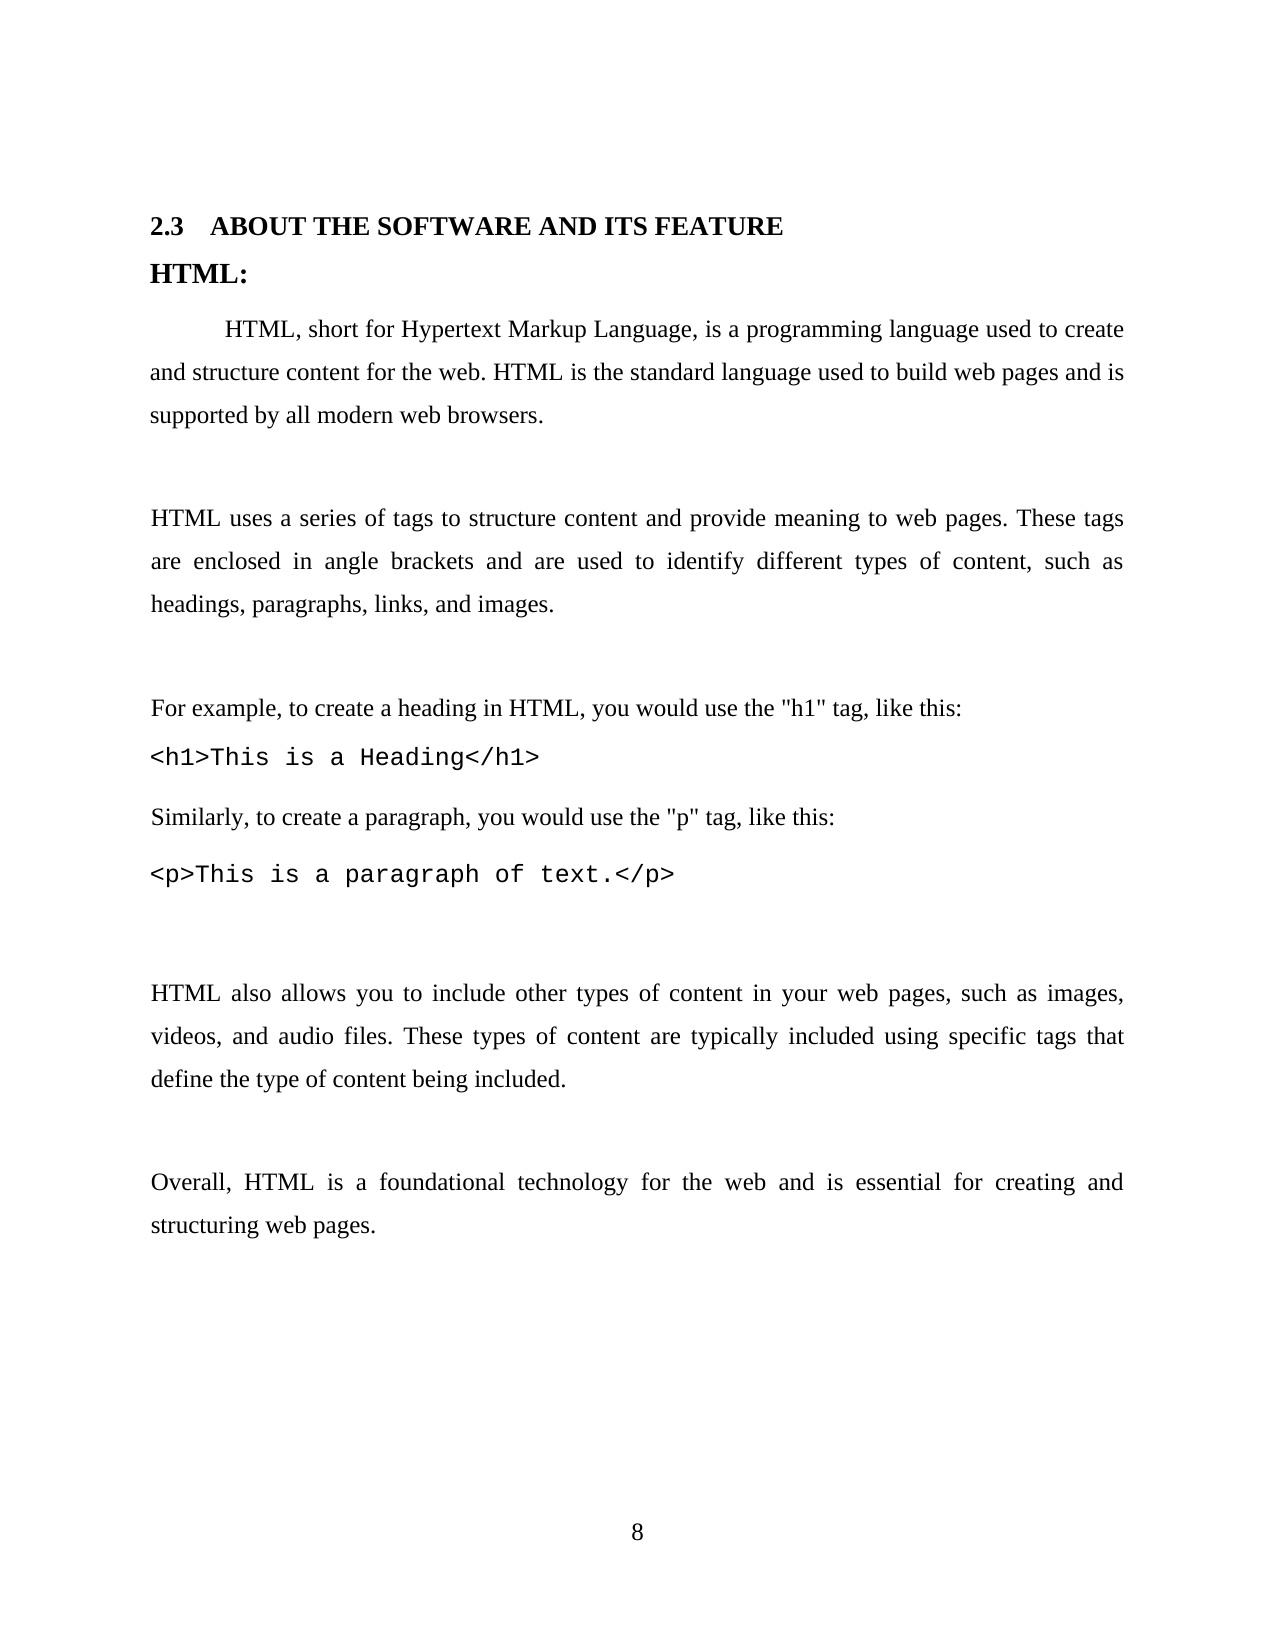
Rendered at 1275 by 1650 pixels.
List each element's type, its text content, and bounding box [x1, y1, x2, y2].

subtitle ABOUT THE SOFTWARE AND ITS FEATURE [150, 210, 1125, 241]
text <p>This is a paragraph of text.</p> [149, 861, 1125, 890]
text HTML uses a series of tags to structure content and provide meaning to web pages. These tags are enclosed in angle brackets and are used to identify different types of content, such as headings, paragraphs, links, and images. [151, 503, 1125, 618]
text Similarly, to create a paragraph, you would use the "p" tag, like this: [151, 802, 975, 830]
text Overall, HTML is a foundational technology for the web and is essential for creating and structuring web pages. [151, 1167, 1125, 1239]
text For example, to create a heading in HTML, you would use the "h1" tag, like this: [151, 693, 1125, 721]
text <h1>This is a Heading</h1> [149, 745, 1125, 773]
text HTML, short for Hypertext Markup Language, is a programming language used to create and structure content for the web. HTML is the standard language used to build web pages and is supported by all modern web browsers. [149, 314, 1125, 429]
text HTML also allows you to include other types of content in your web pages, such as images, videos, and audio files. These types of content are typically included using specific tags that define the type of content being included. [151, 978, 1125, 1093]
text HTML: [149, 256, 1125, 290]
